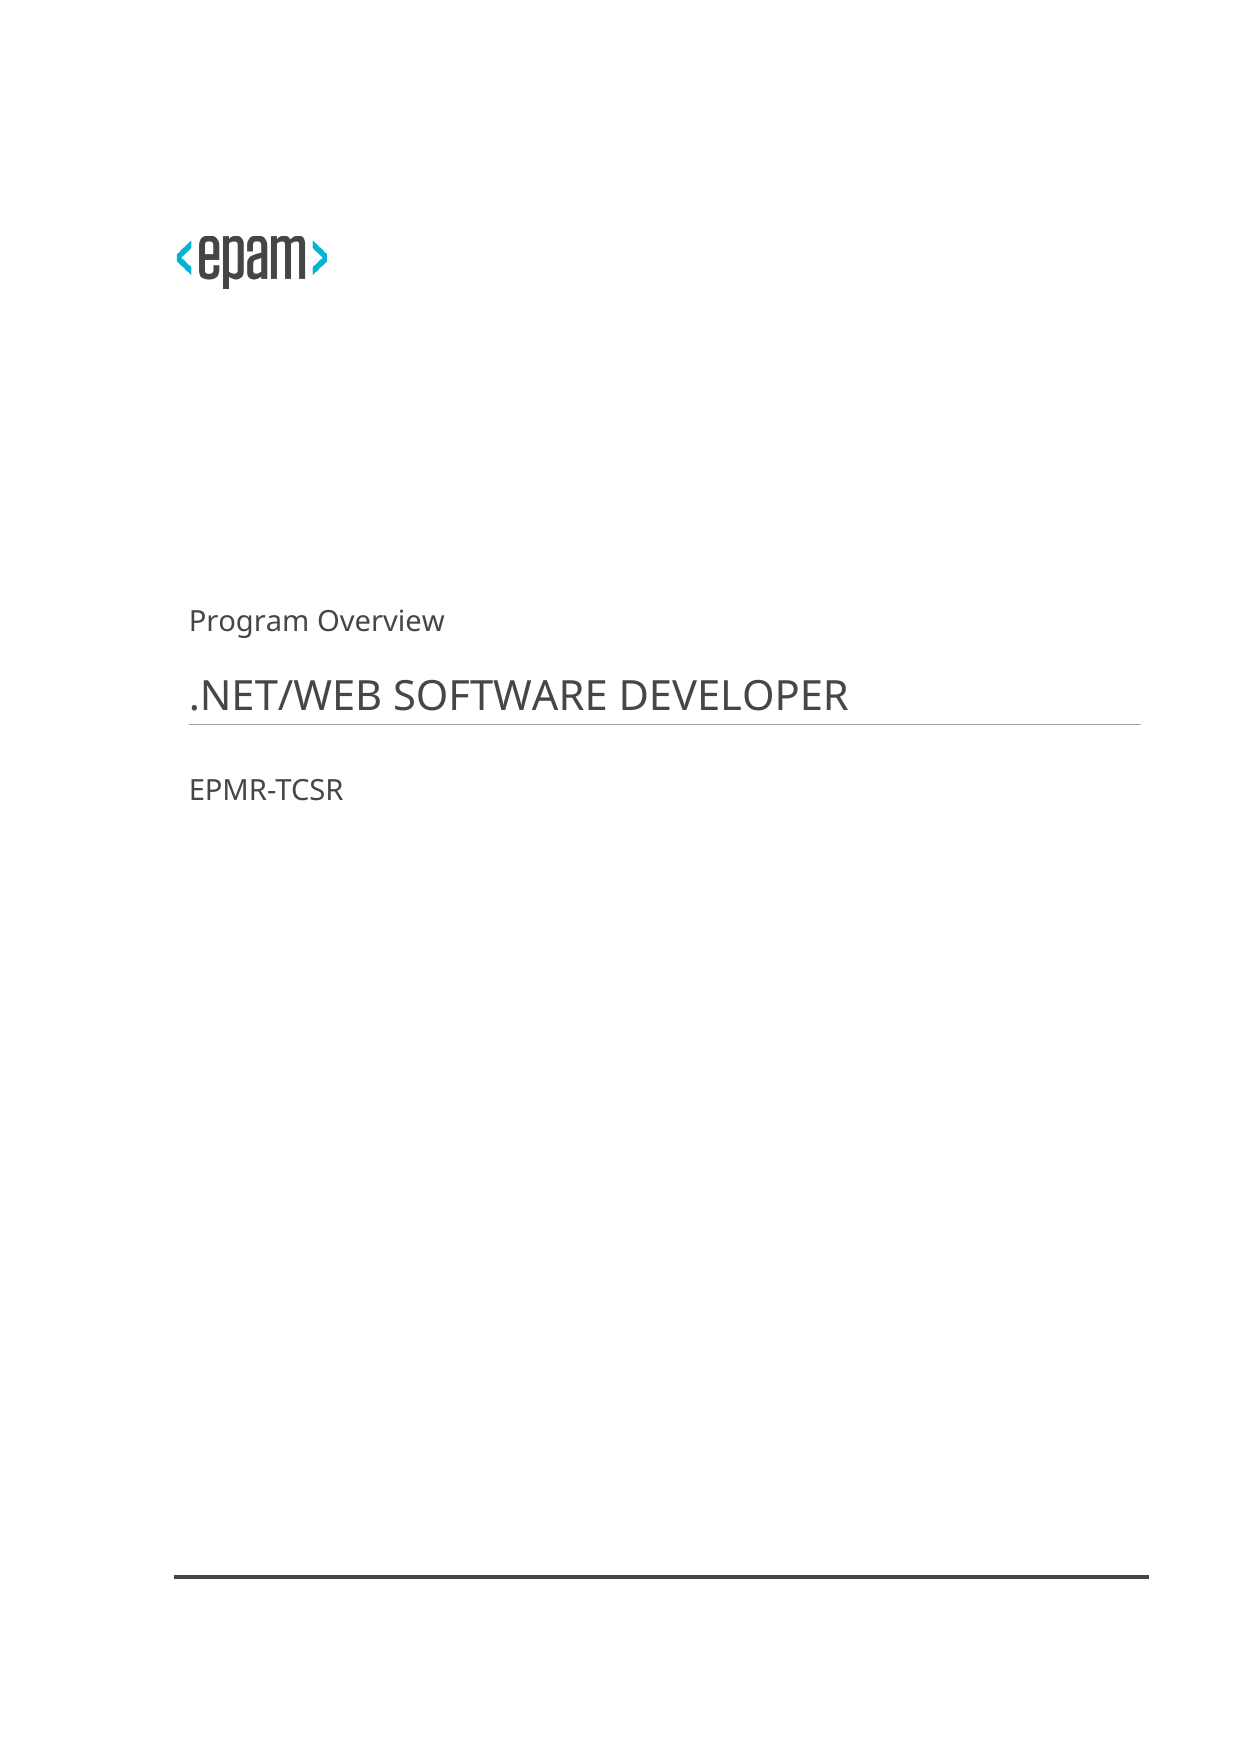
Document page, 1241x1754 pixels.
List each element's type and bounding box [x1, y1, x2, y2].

table_header [177, 588, 1152, 756]
table_cell [177, 756, 1152, 821]
